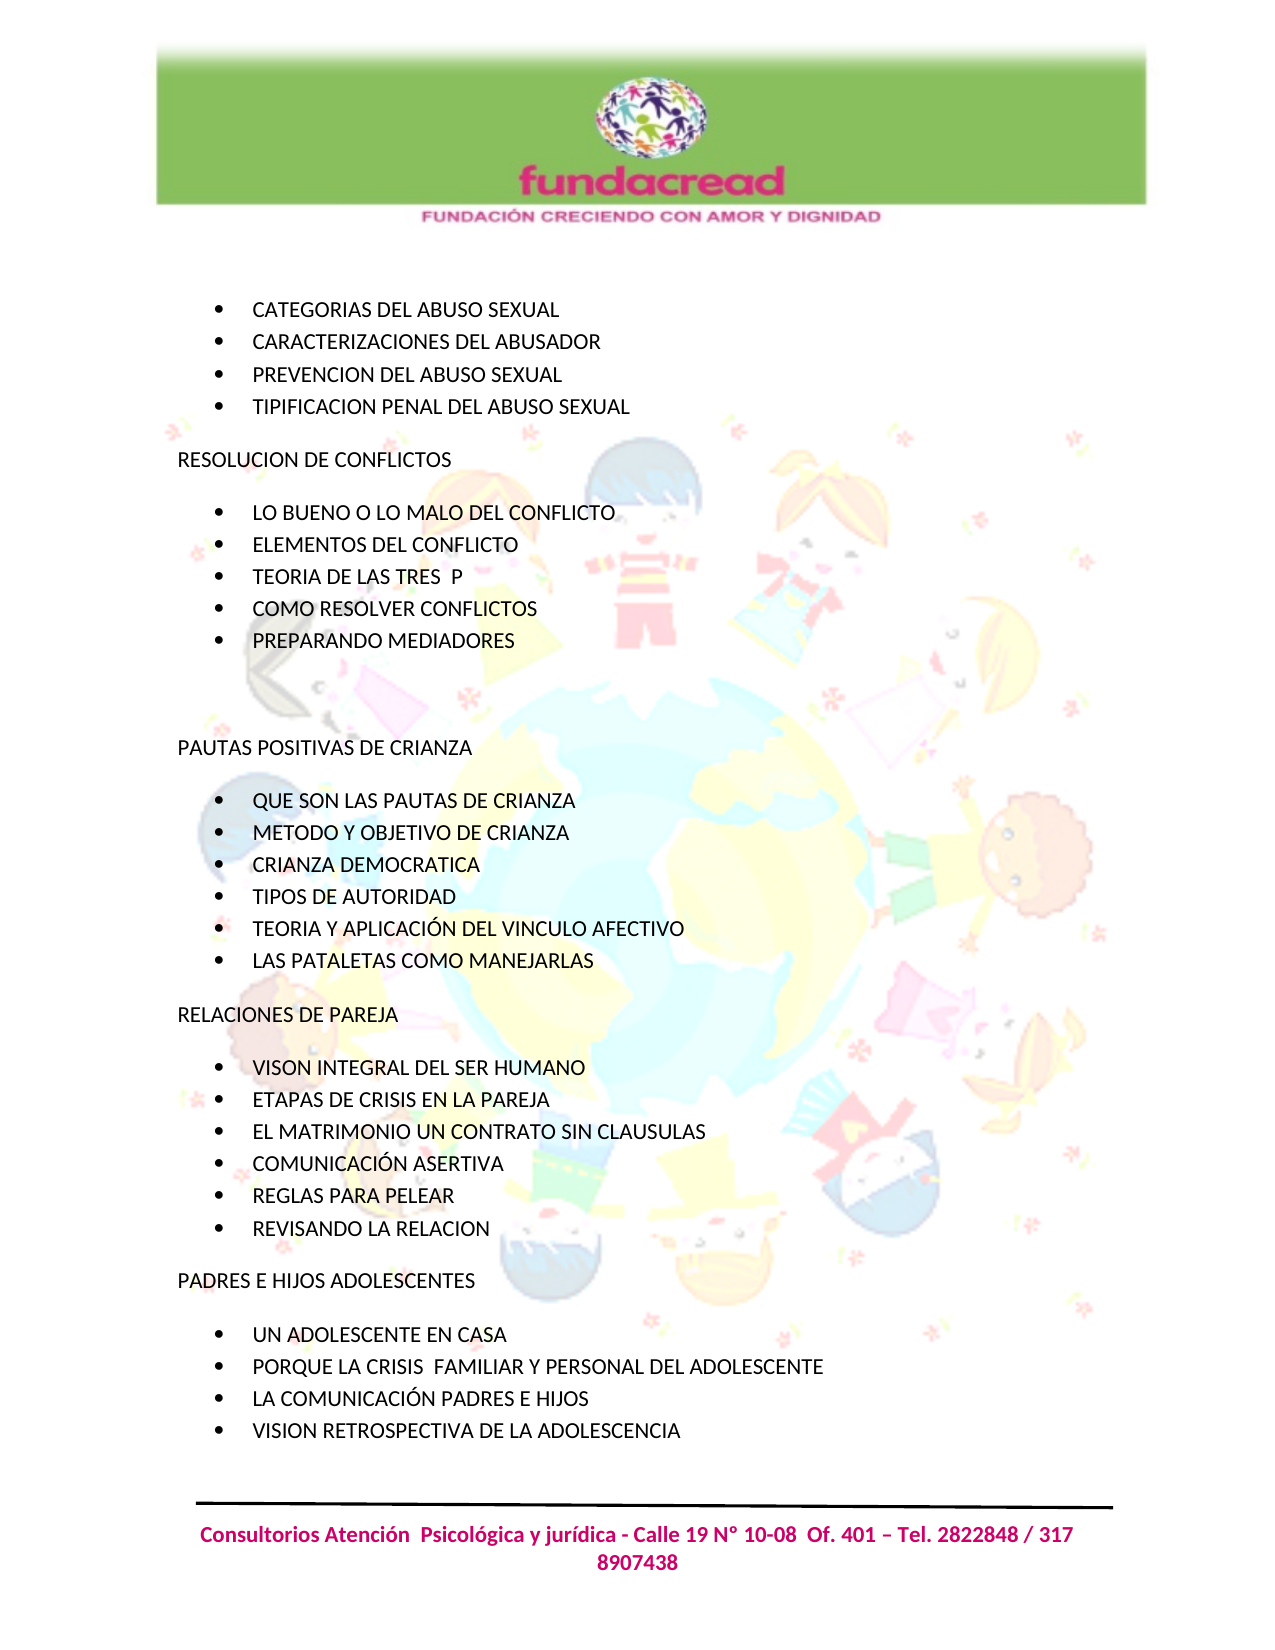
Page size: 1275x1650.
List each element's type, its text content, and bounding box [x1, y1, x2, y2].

list TIPOS DE AUTORIDAD [215, 882, 1098, 910]
list LO BUENO O LO MALO DEL CONFLICTO [215, 498, 1098, 526]
list VISION RETROSPECTIVA DE LA ADOLESCENCIA [215, 1416, 1098, 1444]
list CATEGORIAS DEL ABUSO SEXUAL [215, 295, 1098, 323]
list VISON INTEGRAL DEL SER HUMANO [215, 1053, 1098, 1081]
text RESOLUCION DE CONFLICTOS [177, 445, 1098, 473]
picture [152, 70, 1145, 217]
list EL MATRIMONIO UN CONTRATO SIN CLAUSULAS [215, 1117, 1098, 1145]
list LAS PATALETAS COMO MANEJARLAS [215, 947, 1098, 975]
list ETAPAS DE CRISIS EN LA PAREJA [215, 1085, 1098, 1113]
list COMO RESOLVER CONFLICTOS [215, 594, 1098, 622]
list PREVENCION DEL ABUSO SEXUAL [215, 360, 1098, 388]
list LA COMUNICACIÓN PADRES E HIJOS [215, 1384, 1098, 1412]
list PORQUE LA CRISIS FAMILIAR Y PERSONAL DEL ADOLESCENTE [215, 1352, 1098, 1380]
list TEORIA DE LAS TRES P [215, 562, 1098, 590]
list TEORIA Y APLICACIÓN DEL VINCULO AFECTIVO [215, 914, 1098, 942]
list UN ADOLESCENTE EN CASA [215, 1320, 1098, 1348]
list COMUNICACIÓN ASERTIVA [215, 1149, 1098, 1177]
text RELACIONES DE PAREJA [177, 1000, 1098, 1028]
list QUE SON LAS PAUTAS DE CRIANZA [215, 786, 1098, 814]
list PREPARANDO MEDIADORES [215, 627, 1098, 655]
list REGLAS PARA PELEAR [215, 1181, 1098, 1209]
text PADRES E HIJOS ADOLESCENTES [177, 1267, 1098, 1295]
list REVISANDO LA RELACION [215, 1214, 1098, 1242]
list CARACTERIZACIONES DEL ABUSADOR [215, 327, 1098, 356]
text PAUTAS POSITIVAS DE CRIANZA [177, 733, 1098, 761]
list TIPIFICACION PENAL DEL ABUSO SEXUAL [215, 392, 1098, 420]
list METODO Y OBJETIVO DE CRIANZA [215, 818, 1098, 846]
list CRIANZA DEMOCRATICA [215, 850, 1098, 878]
list ELEMENTOS DEL CONFLICTO [215, 530, 1098, 558]
